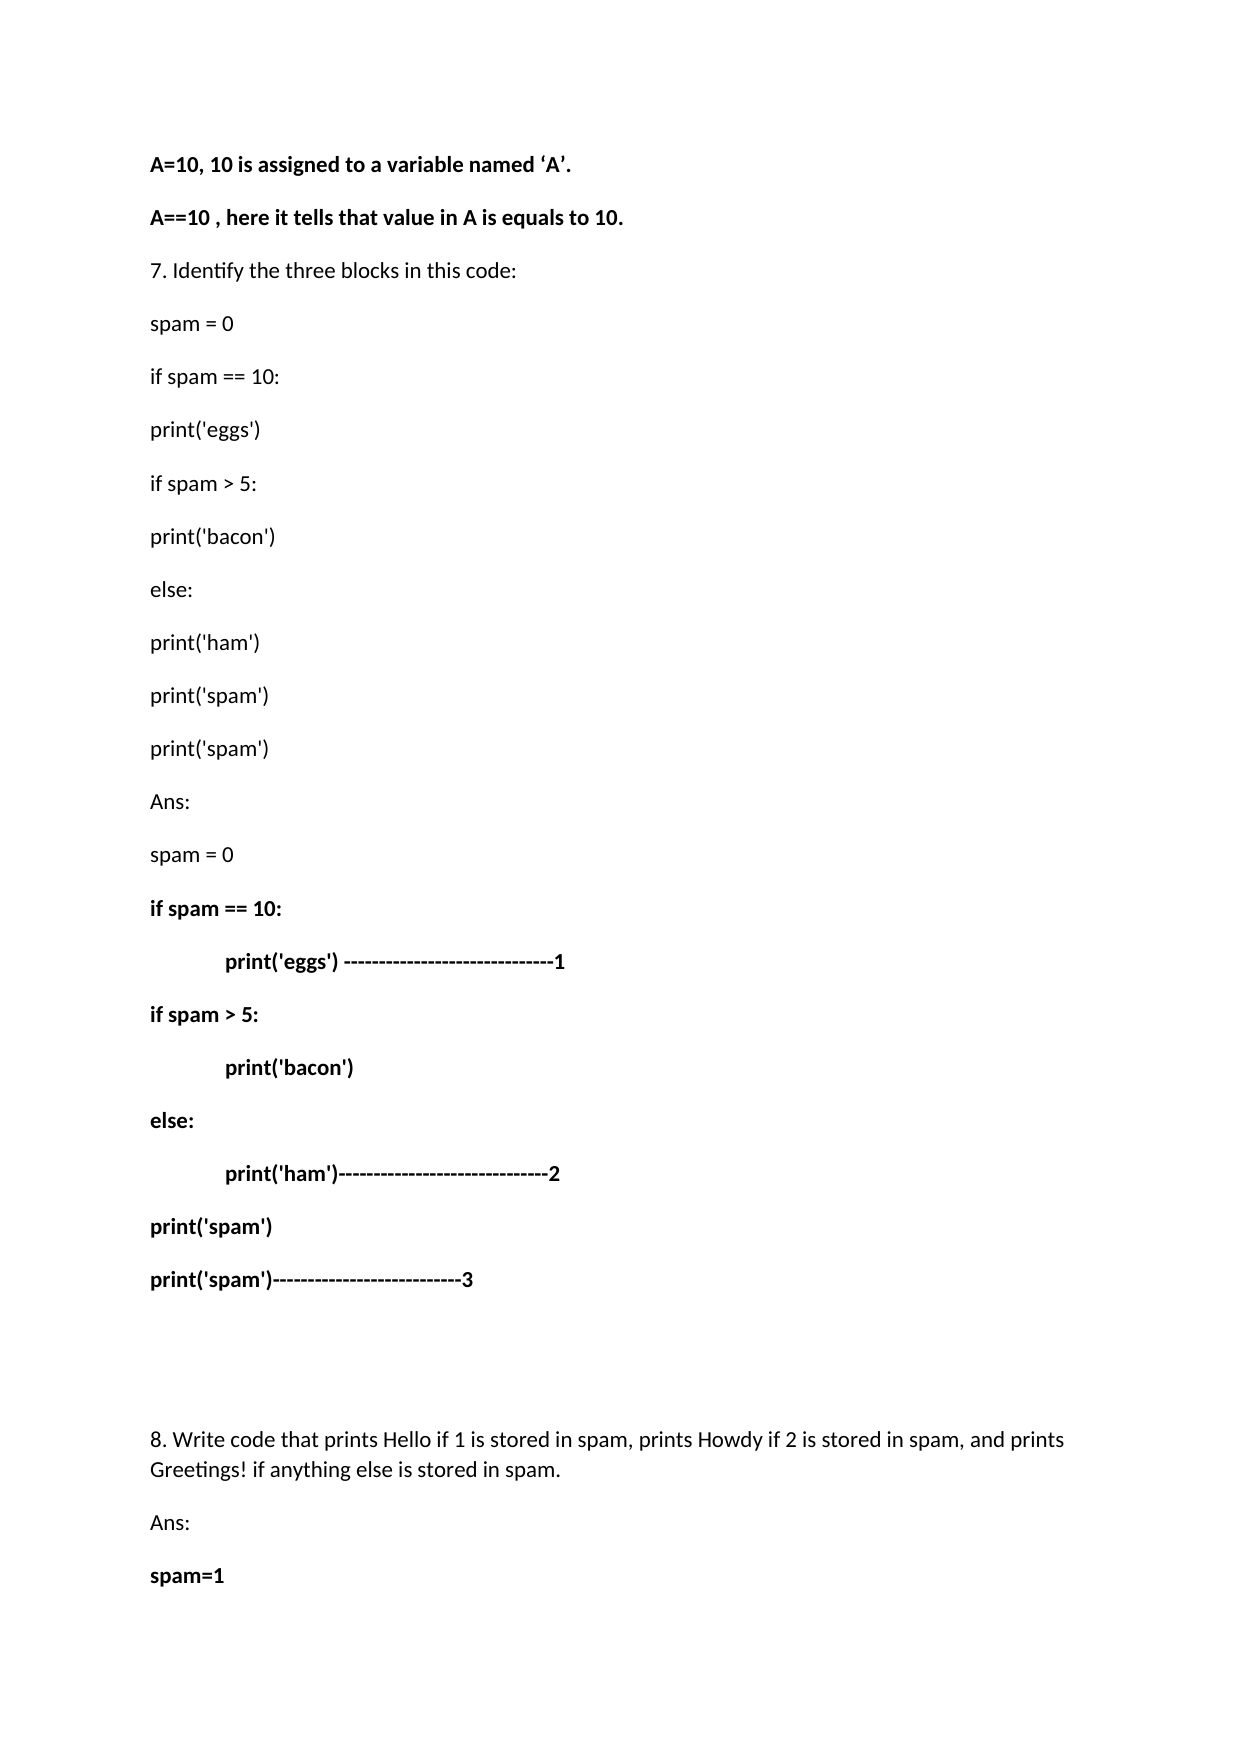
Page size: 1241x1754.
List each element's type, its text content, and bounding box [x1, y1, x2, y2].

text A==10 , here it tells that value in A is equals to 10. [150, 203, 1090, 231]
text print('spam')---------------------------3 [150, 1266, 1090, 1294]
text 8. Write code that prints Hello if 1 is stored in spam, prints Howdy if 2 is stored in spam, and prints Greetings! if anything else is stored in spam. [150, 1425, 1090, 1483]
text print('eggs') [150, 416, 1090, 444]
text print('spam') [150, 681, 1090, 709]
text if spam > 5: [150, 1000, 1090, 1028]
text spam = 0 [150, 309, 1090, 337]
text print('spam') [150, 1212, 1090, 1241]
text print('bacon') [150, 1053, 1090, 1081]
text spam = 0 [150, 841, 1090, 869]
text Ans: [150, 1508, 1090, 1536]
text if spam > 5: [150, 469, 1090, 497]
text print('bacon') [150, 522, 1090, 550]
text print('spam') [150, 734, 1090, 762]
text print('eggs') ------------------------------1 [150, 947, 1090, 975]
text if spam == 10: [150, 362, 1090, 391]
text A=10, 10 is assigned to a variable named ‘A’. [150, 150, 1090, 178]
text spam=1 [150, 1561, 1090, 1589]
text 7. Identify the three blocks in this code: [150, 256, 1090, 284]
text else: [150, 575, 1090, 603]
text if spam == 10: [150, 894, 1090, 922]
text Ans: [150, 787, 1090, 816]
text else: [150, 1106, 1090, 1134]
text print('ham')------------------------------2 [150, 1159, 1090, 1187]
text print('ham') [150, 628, 1090, 656]
